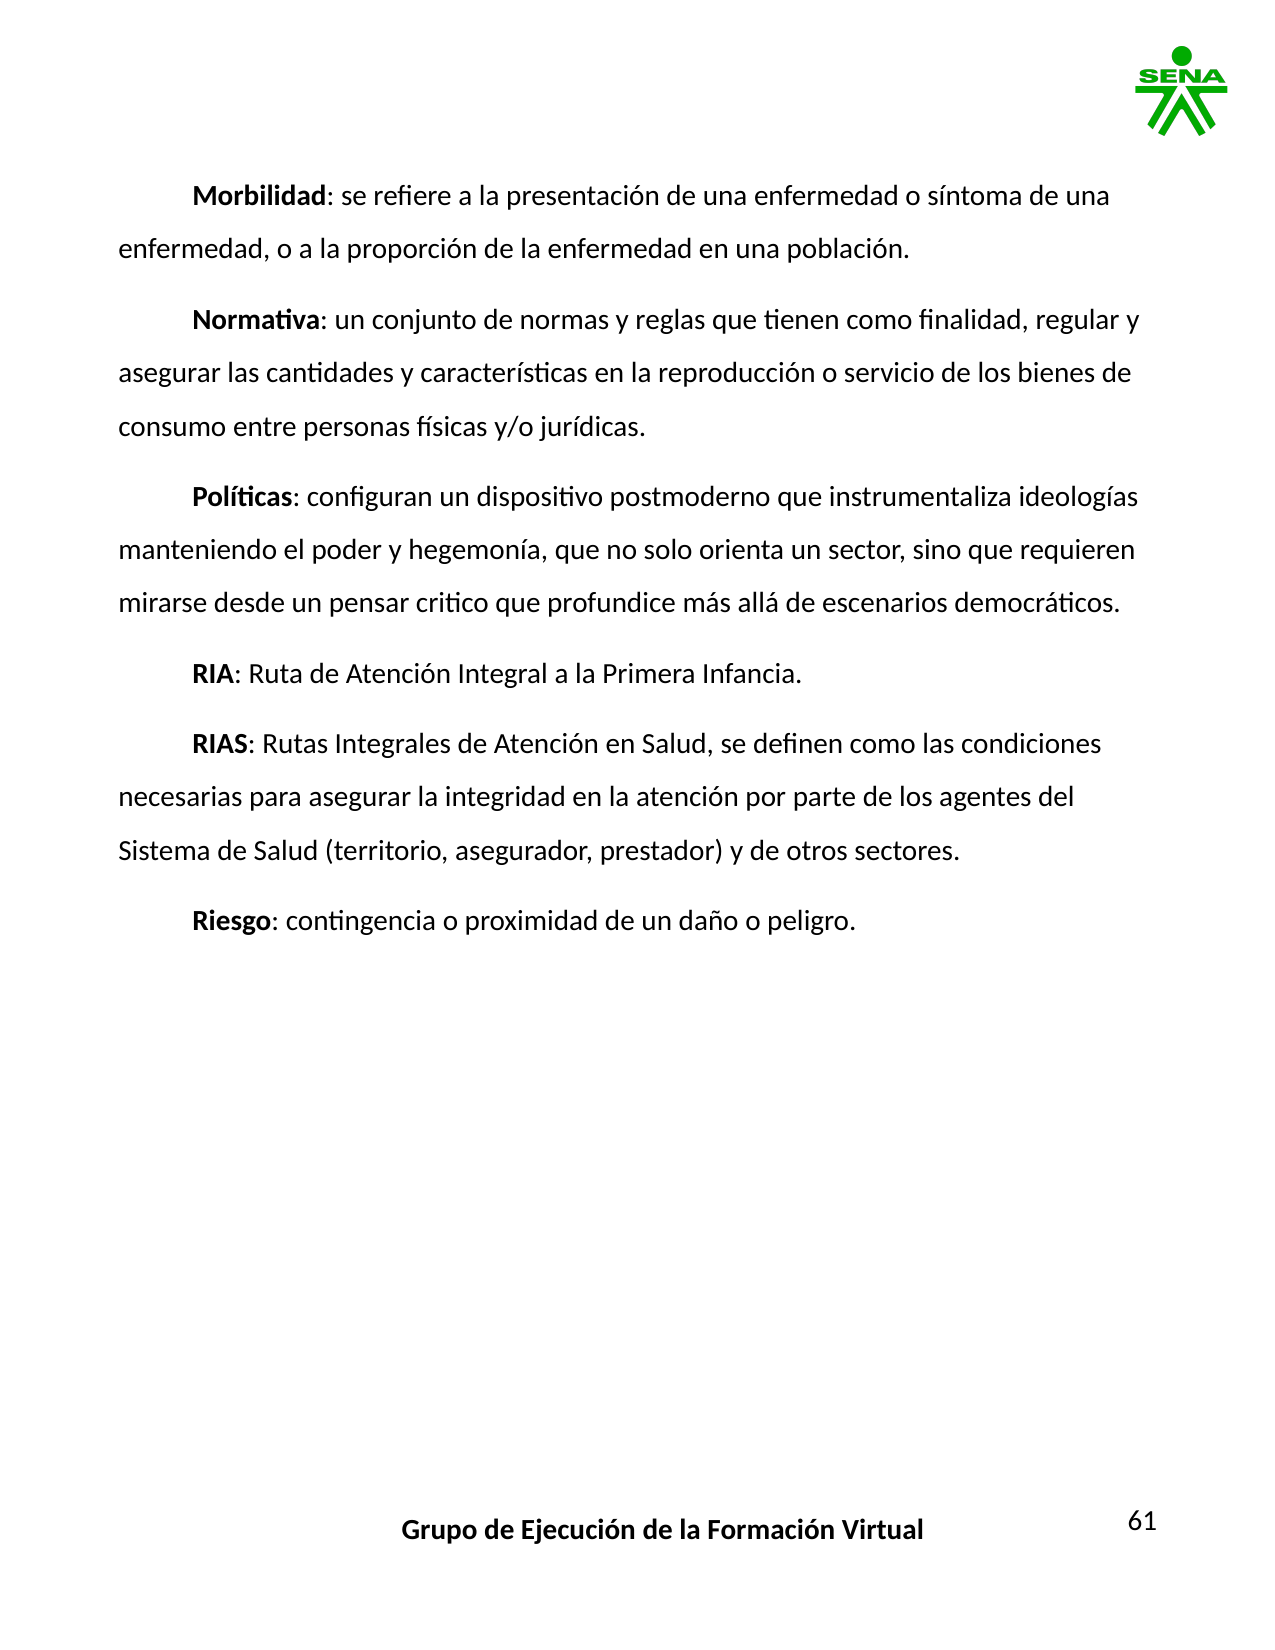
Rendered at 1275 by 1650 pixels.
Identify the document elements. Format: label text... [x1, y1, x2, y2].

picture [1135, 46, 1228, 136]
text RIA: Ruta de Atención Integral a la Primera Infancia. [118, 655, 1157, 690]
text Morbilidad: se refiere a la presentación de una enfermedad o síntoma de una enfermedad, o a la proporción de la enfermedad en una población. [118, 177, 1157, 266]
text Políticas: configuran un dispositivo postmoderno que instrumentaliza ideologías manteniendo el poder y hegemonía, que no solo orienta un sector, sino que requieren mirarse desde un pensar critico que profundice más allá de escenarios democráticos. [118, 478, 1157, 620]
text RIAS: Rutas Integrales de Atención en Salud, se definen como las condiciones necesarias para asegurar la integridad en la atención por parte de los agentes del Sistema de Salud (territorio, asegurador, prestador) y de otros sectores. [118, 725, 1157, 867]
text Riesgo: contingencia o proximidad de un daño o peligro. [118, 902, 1157, 937]
text Normativa: un conjunto de normas y reglas que tienen como finalidad, regular y asegurar las cantidades y características en la reproducción o servicio de los bienes de consumo entre personas físicas y/o jurídicas. [118, 301, 1157, 443]
